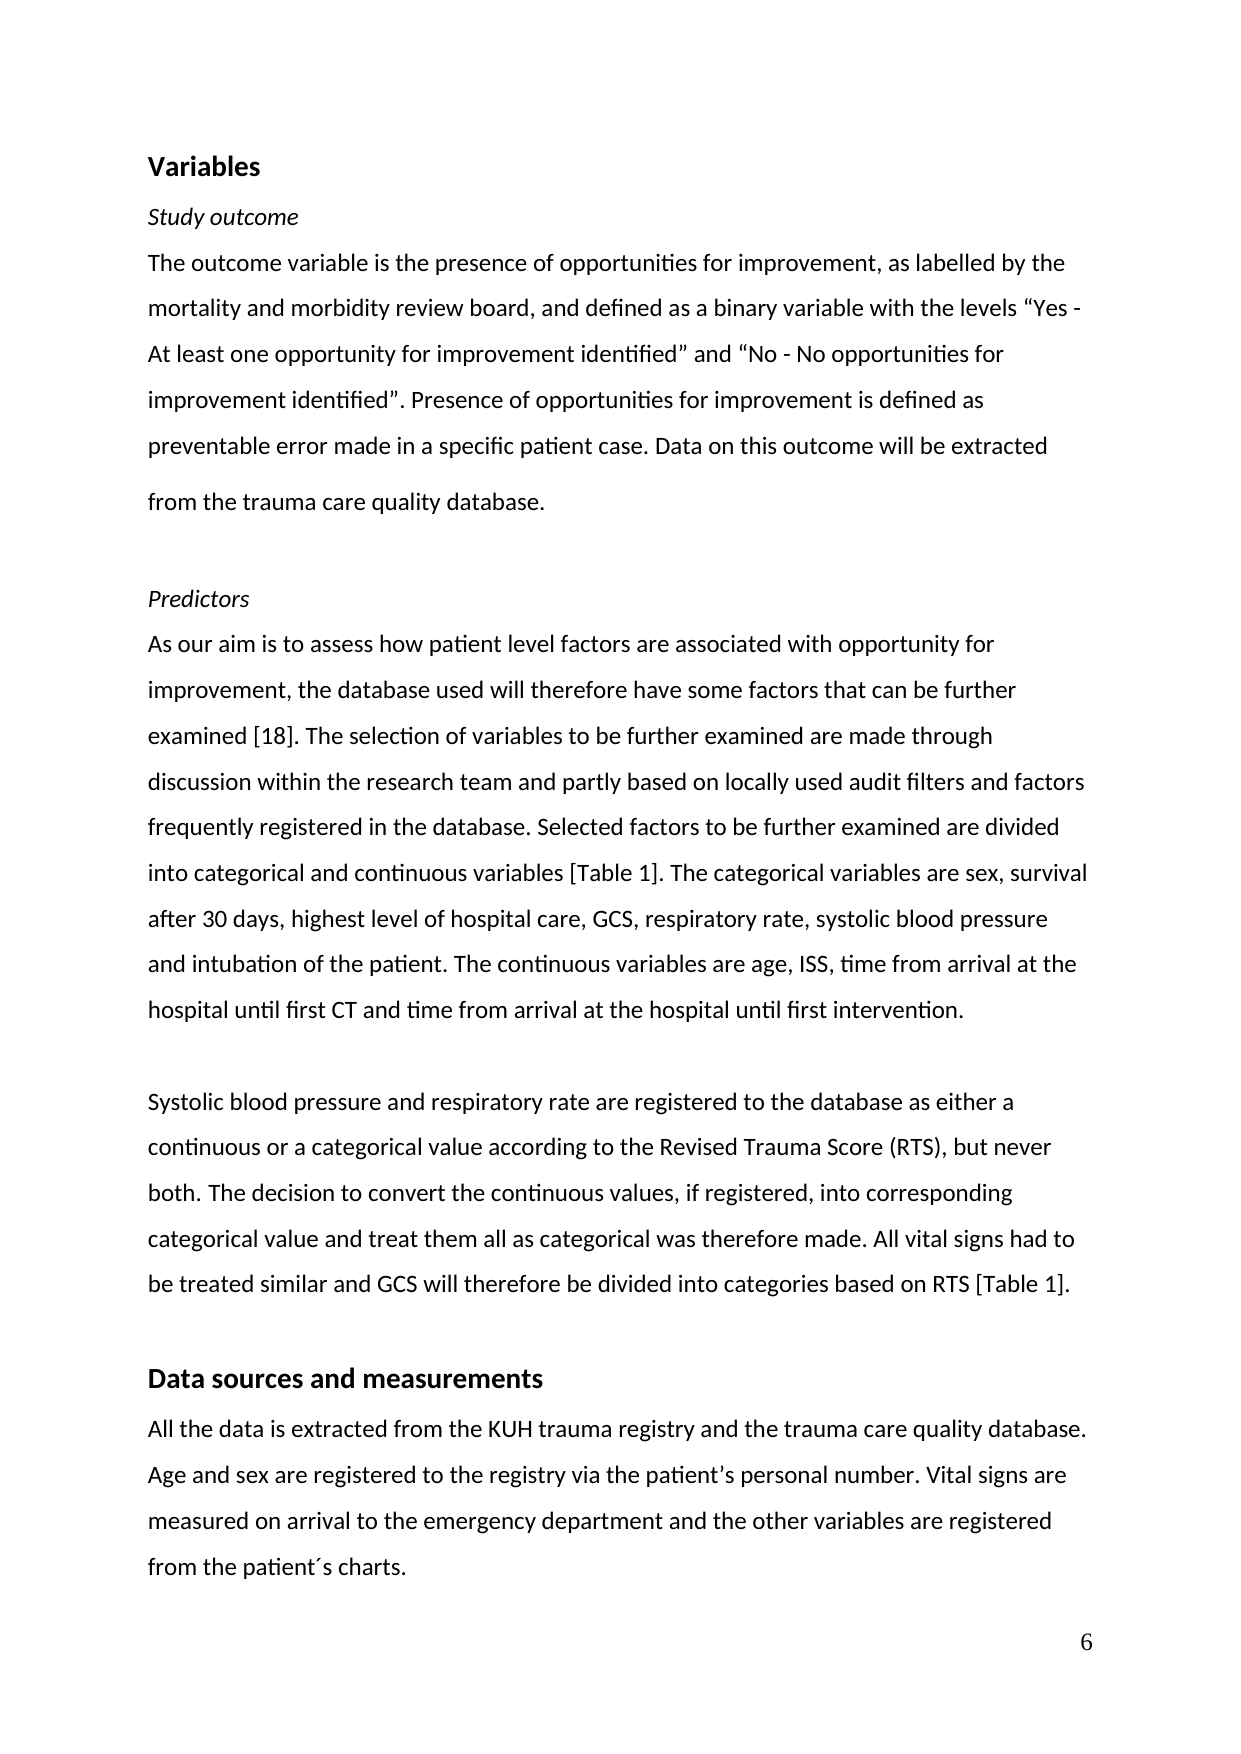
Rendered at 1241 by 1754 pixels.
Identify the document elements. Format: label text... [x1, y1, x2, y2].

text The outcome variable is the presence of opportunities for improvement, as labelled by the mortality and morbidity review board, and defined as a binary variable with the levels “Yes - At least one opportunity for improvement identified” and “No - No opportunities for improvement identified”. Presence of opportunities for improvement is defined as preventable error made in a specific patient case. Data on this outcome will be extracted from the trauma care quality database. [148, 247, 1092, 518]
text All the data is extracted from the KUH trauma registry and the trauma care quality database. Age and sex are registered to the registry via the patient’s personal number. Vital signs are measured on arrival to the emergency department and the other variables are registered from the patient´s charts. [148, 1413, 1092, 1581]
text Data sources and measurements [148, 1360, 1092, 1396]
text Variables [148, 148, 1092, 183]
text Systolic blood pressure and respiratory rate are registered to the database as either a continuous or a categorical value according to the Revised Trauma Score (RTS), but never both. The decision to convert the continuous values, if registered, into corresponding categorical value and treat them all as categorical was therefore made. All vital signs had to be treated similar and GCS will therefore be divided into categories based on RTS [Table 1]. [148, 1086, 1092, 1299]
text Study outcome [148, 201, 1092, 232]
text Predictors [148, 583, 1092, 613]
text As our aim is to assess how patient level factors are associated with opportunity for improvement, the database used will therefore have some factors that can be further examined [18]. The selection of variables to be further examined are made through discussion within the research team and partly based on locally used audit filters and factors frequently registered in the database. Selected factors to be further examined are divided into categorical and continuous variables [Table 1]. The categorical variables are sex, survival after 30 days, highest level of hospital care, GCS, respiratory rate, systolic blood pressure and intubation of the patient. The continuous variables are age, ISS, time from arrival at the hospital until first CT and time from arrival at the hospital until first intervention. [148, 628, 1092, 1025]
